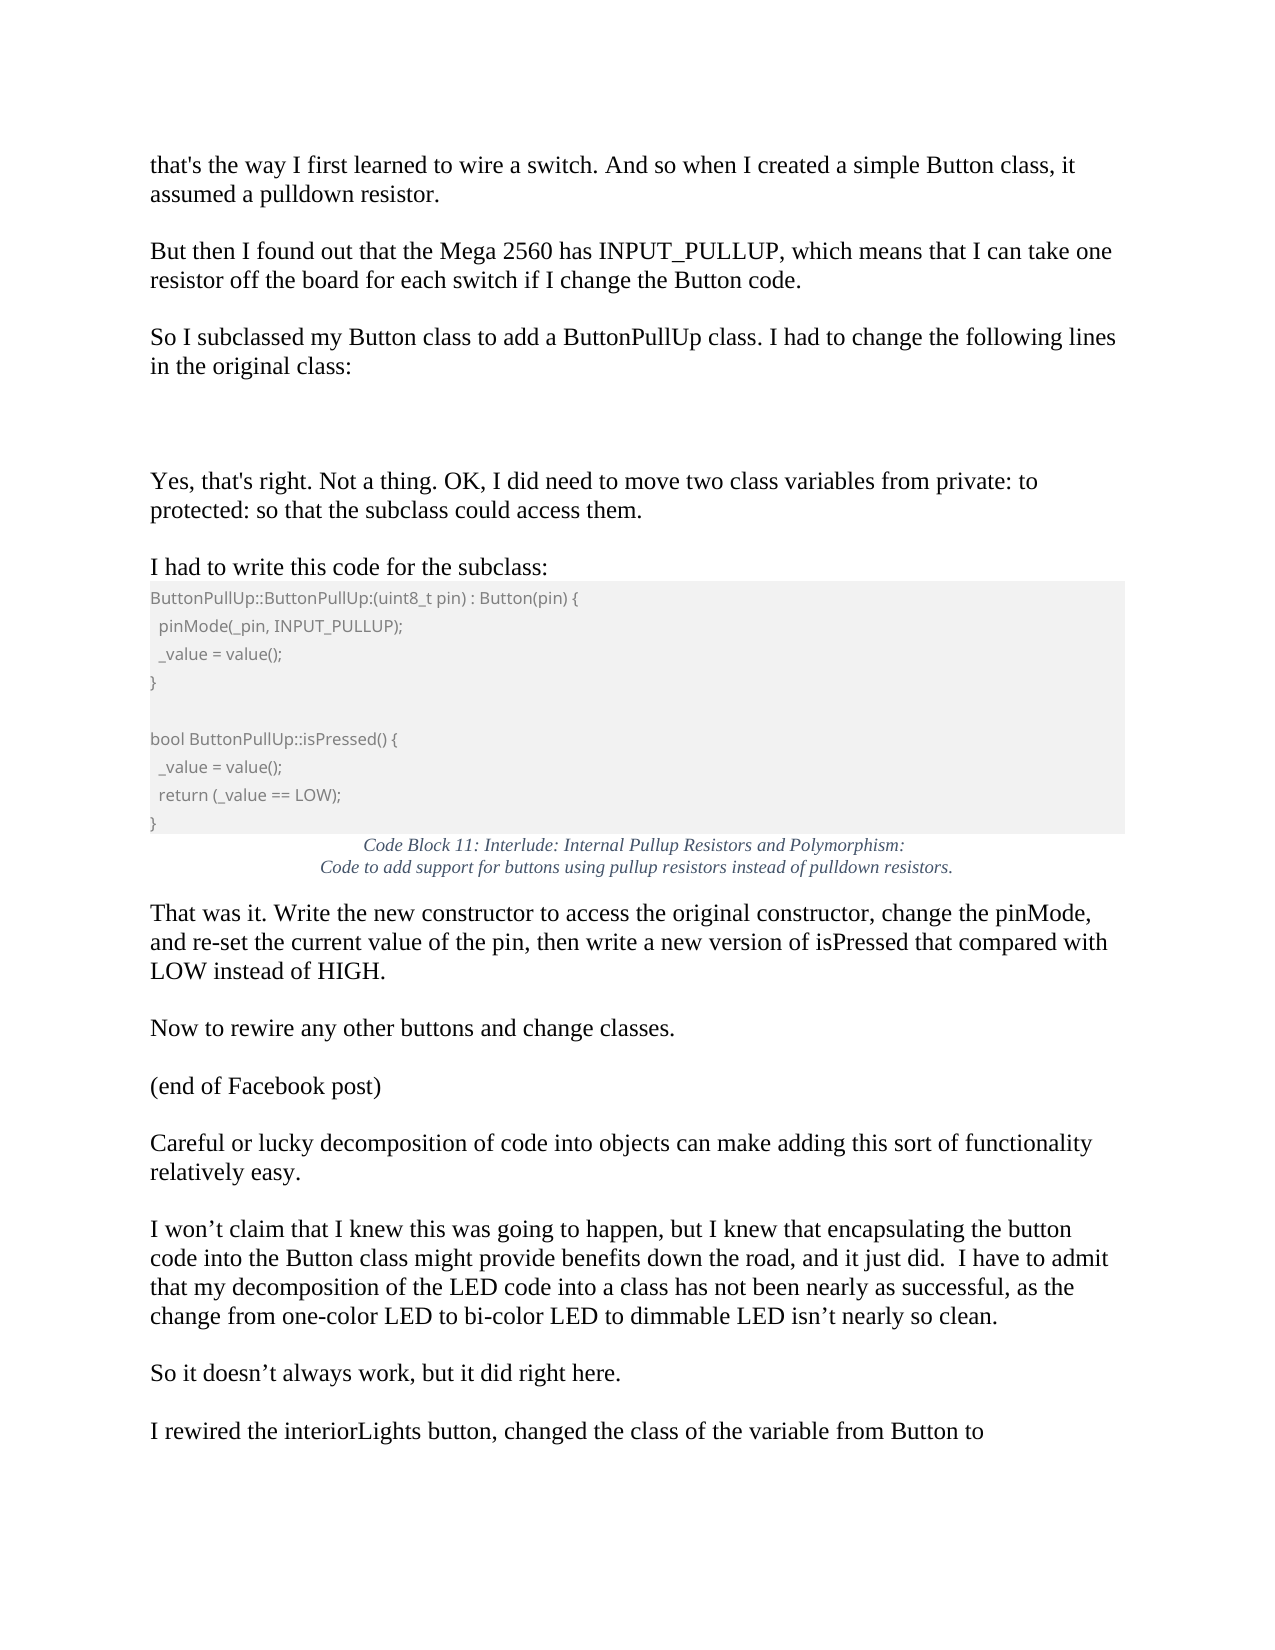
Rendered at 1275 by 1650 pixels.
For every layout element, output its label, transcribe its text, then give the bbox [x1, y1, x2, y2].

text Yes, that's right. Not a thing. OK, I did need to move two class variables from private: to protected: so that the subclass could access them. [150, 437, 1125, 524]
text Code Block 11: Interlude: Internal Pullup Resistors and Polymorphism: Code to add support for buttons using pullup resistors instead of pulldown resistors. [150, 834, 1125, 877]
text ButtonPullUp::ButtonPullUp:(uint8_t pin) : Button(pin) { pinMode(_pin, INPUT_PULLUP); [150, 581, 1125, 637]
text That was it. Write the new constructor to access the original constructor, change the pinMode, and re-set the current value of the pin, then write a new version of isPressed that compared with LOW instead of HIGH. [150, 898, 1125, 984]
text return (_value == LOW); [150, 778, 1125, 806]
text } [150, 806, 1125, 834]
text _value = value(); } bool ButtonPullUp::isPressed() { _value = value(); [150, 637, 1125, 778]
text I had to write this code for the subclass: [150, 524, 1125, 581]
